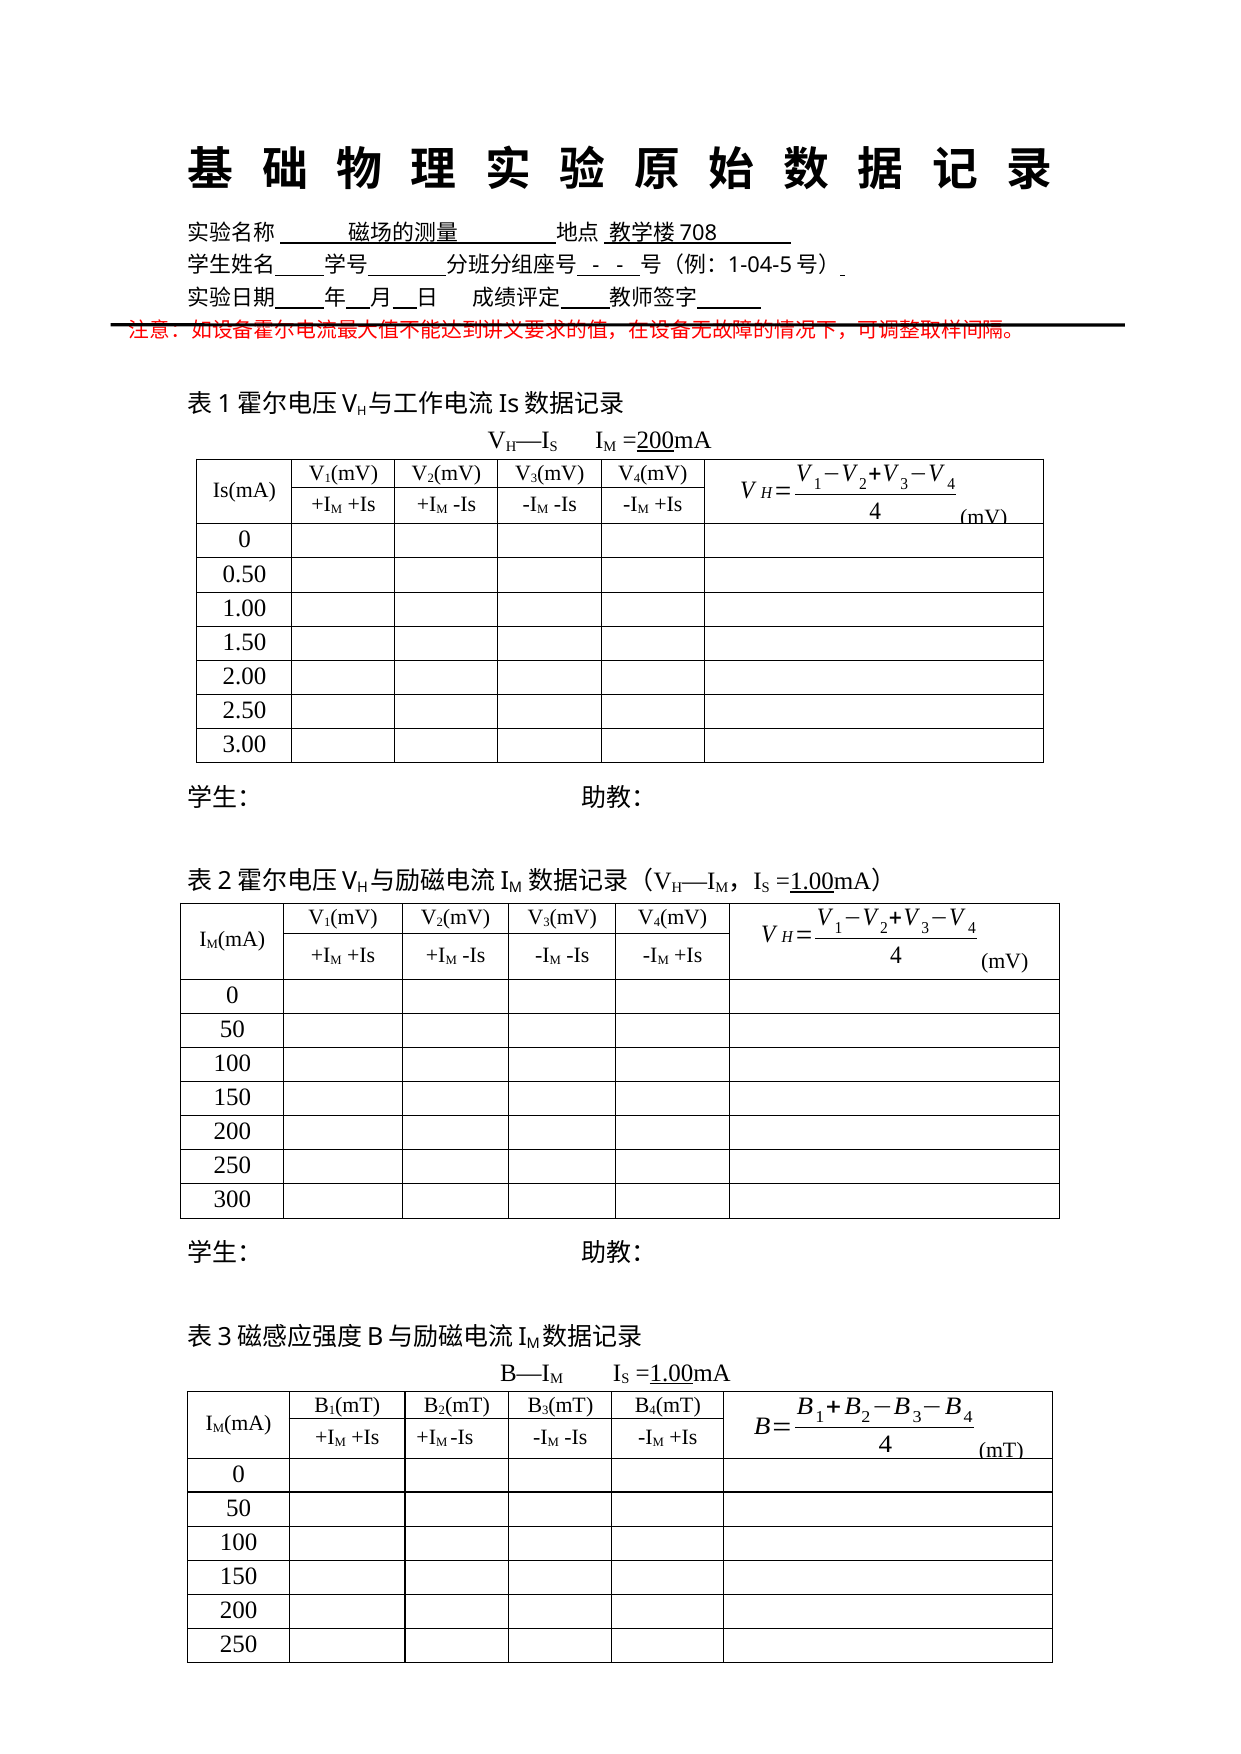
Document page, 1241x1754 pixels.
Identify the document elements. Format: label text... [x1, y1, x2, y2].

table_cell [602, 729, 704, 762]
table_header V4(mV) [602, 460, 704, 487]
table_cell [292, 661, 394, 694]
text VH—IS IM =200mA [187, 425, 1053, 454]
table_header (mV) [730, 904, 1059, 978]
table_cell [292, 593, 394, 626]
table_header (mT) [724, 1392, 1052, 1457]
table_cell 100 [181, 1048, 283, 1081]
table_header Is(mA) [197, 460, 291, 523]
text 注意：如设备霍尔电流最大值不能达到讲义要求的值，在设备无故障的情况下，可调整取样间隔。 [128, 327, 1053, 344]
table_cell [498, 729, 601, 762]
table_cell [724, 1561, 1052, 1594]
table_header IM(mA) [181, 904, 283, 978]
table_cell [730, 1150, 1059, 1183]
table_cell [705, 729, 1043, 762]
table_cell [509, 1048, 615, 1081]
table_cell [292, 558, 394, 592]
table_cell 0 [188, 1459, 289, 1491]
text 表2霍尔电压VH与励磁电流IM 数据记录（VH—IM，IS =1.00mA） [187, 861, 1053, 897]
table_cell [602, 627, 704, 660]
table_cell [509, 1082, 615, 1115]
table_cell 100 [188, 1527, 289, 1560]
table_cell 250 [188, 1629, 289, 1662]
table_cell [616, 1184, 729, 1217]
table_header IM(mA) [188, 1392, 289, 1457]
table_cell -IM -Is [498, 488, 601, 523]
table_cell -IM +Is [612, 1419, 723, 1457]
table_cell [509, 980, 615, 1012]
table_cell [406, 1629, 508, 1662]
table_cell [509, 1629, 611, 1662]
table_cell [395, 729, 497, 762]
table_cell [616, 1014, 729, 1047]
table_cell 1.00 [197, 593, 291, 626]
table_cell [724, 1629, 1052, 1662]
table_cell [290, 1493, 404, 1526]
table_cell [705, 524, 1043, 557]
table_cell [406, 1561, 508, 1594]
table_cell [498, 524, 601, 557]
text 表1霍尔电压VH与工作电流Is数据记录 [187, 384, 1053, 420]
table_cell [406, 1595, 508, 1628]
table_cell [292, 524, 394, 557]
table_cell [284, 1082, 402, 1115]
table_header V2(mV) [395, 460, 497, 487]
table_cell [395, 695, 497, 728]
text 基础物理实验原始数据记录 [187, 117, 1053, 214]
table_cell [730, 1014, 1059, 1047]
table_cell [290, 1459, 404, 1491]
table_cell 3.00 [197, 729, 291, 762]
table_cell [406, 1459, 508, 1491]
table_cell 50 [181, 1014, 283, 1047]
table_cell +IM +Is [284, 934, 402, 978]
table_cell [612, 1527, 723, 1560]
table_cell 300 [181, 1184, 283, 1217]
table_cell [509, 1561, 611, 1594]
table_cell [290, 1561, 404, 1594]
table_cell [290, 1527, 404, 1560]
table_cell [705, 661, 1043, 694]
text 学生姓名 学号 分班分组座号 - - 号（例：1-04-5号） [187, 247, 1053, 279]
table_cell [395, 558, 497, 592]
text 实验日期 年 月 日 成绩评定 教师签字 [187, 279, 1053, 312]
table_cell 0.50 [197, 558, 291, 592]
table_cell [730, 1116, 1059, 1149]
table_cell -IM +Is [616, 934, 729, 978]
table_cell [616, 980, 729, 1012]
table_cell [403, 1184, 508, 1217]
table_cell [612, 1493, 723, 1526]
table_cell [284, 1184, 402, 1217]
table_cell [403, 1048, 508, 1081]
table_cell [612, 1629, 723, 1662]
table_cell 200 [188, 1595, 289, 1628]
table_cell [403, 980, 508, 1012]
text 学生： 助教： [187, 1219, 1053, 1283]
table_cell [292, 627, 394, 660]
table_cell [602, 661, 704, 694]
table_cell [498, 558, 601, 592]
table_cell 250 [181, 1150, 283, 1183]
table_cell 50 [188, 1493, 289, 1526]
table_cell -IM -Is [509, 1419, 611, 1457]
table_cell 150 [188, 1561, 289, 1594]
table_header V3(mV) [498, 460, 601, 487]
table_header (mV) [705, 460, 1043, 523]
table_header V4(mV) [616, 904, 729, 933]
table_cell [705, 558, 1043, 592]
table_cell [509, 1184, 615, 1217]
table_cell [705, 695, 1043, 728]
table_cell [509, 1527, 611, 1560]
table_cell [509, 1595, 611, 1628]
table_cell [395, 524, 497, 557]
table_header V2(mV) [403, 904, 508, 933]
text 实验名称 磁场的测量 地点 教学楼708 [187, 214, 1053, 247]
table_header V1(mV) [292, 460, 394, 487]
table_header V3(mV) [509, 904, 615, 933]
table_cell [616, 1048, 729, 1081]
table_cell [602, 695, 704, 728]
table_cell [395, 593, 497, 626]
table_cell 0 [197, 524, 291, 557]
table_cell [724, 1459, 1052, 1491]
table_cell [498, 695, 601, 728]
table_cell [612, 1595, 723, 1628]
table_cell [730, 1184, 1059, 1217]
table_cell +IM +Is [292, 488, 394, 523]
table_cell +IM -Is [403, 934, 508, 978]
table_cell [705, 593, 1043, 626]
table_cell [509, 1459, 611, 1491]
table_header V1(mV) [284, 904, 402, 933]
table_cell [498, 627, 601, 660]
table_cell +IM -Is [406, 1419, 508, 1457]
table_cell [395, 627, 497, 660]
table_cell [292, 729, 394, 762]
table_cell [509, 1116, 615, 1149]
table_cell [403, 1014, 508, 1047]
table_cell -IM -Is [509, 934, 615, 978]
table_cell [498, 593, 601, 626]
table_cell [730, 1082, 1059, 1115]
table_cell [284, 1150, 402, 1183]
table_cell [509, 1014, 615, 1047]
table_cell [292, 695, 394, 728]
table_cell [730, 1048, 1059, 1081]
table_cell [406, 1493, 508, 1526]
table_cell [602, 593, 704, 626]
table_cell [284, 980, 402, 1012]
table_cell [616, 1082, 729, 1115]
table_header B2(mT) [406, 1392, 508, 1418]
table_cell 2.50 [197, 695, 291, 728]
table_cell +IM +Is [290, 1419, 404, 1457]
table_cell [403, 1082, 508, 1115]
table_cell [724, 1493, 1052, 1526]
table_cell 200 [181, 1116, 283, 1149]
table_cell -IM +Is [602, 488, 704, 523]
text 表3磁感应强度B与励磁电流IM数据记录 [187, 1316, 1053, 1353]
table_header B1(mT) [290, 1392, 404, 1418]
table_cell [730, 980, 1059, 1012]
table_cell 0 [181, 980, 283, 1012]
table_cell [612, 1459, 723, 1491]
text 学生： 助教： [187, 763, 1053, 828]
table_cell [724, 1595, 1052, 1628]
table_cell [403, 1116, 508, 1149]
table_cell [705, 627, 1043, 660]
table_cell [724, 1527, 1052, 1560]
table_cell [395, 661, 497, 694]
table_header B4(mT) [612, 1392, 723, 1418]
table_cell [612, 1561, 723, 1594]
table_header B3(mT) [509, 1392, 611, 1418]
table_cell [290, 1629, 404, 1662]
table_cell [284, 1048, 402, 1081]
table_cell [602, 524, 704, 557]
table_cell [509, 1150, 615, 1183]
table_cell [403, 1150, 508, 1183]
text B—IM IS =1.00mA [275, 1358, 1053, 1387]
table_cell 1.50 [197, 627, 291, 660]
table_cell [284, 1014, 402, 1047]
table_cell [602, 558, 704, 592]
table_cell [290, 1595, 404, 1628]
table_cell [616, 1150, 729, 1183]
table_cell +IM -Is [395, 488, 497, 523]
table_cell 2.00 [197, 661, 291, 694]
table_cell [406, 1527, 508, 1560]
table_cell [284, 1116, 402, 1149]
table_cell 150 [181, 1082, 283, 1115]
table_cell [616, 1116, 729, 1149]
table_cell [498, 661, 601, 694]
table_cell [509, 1493, 611, 1526]
